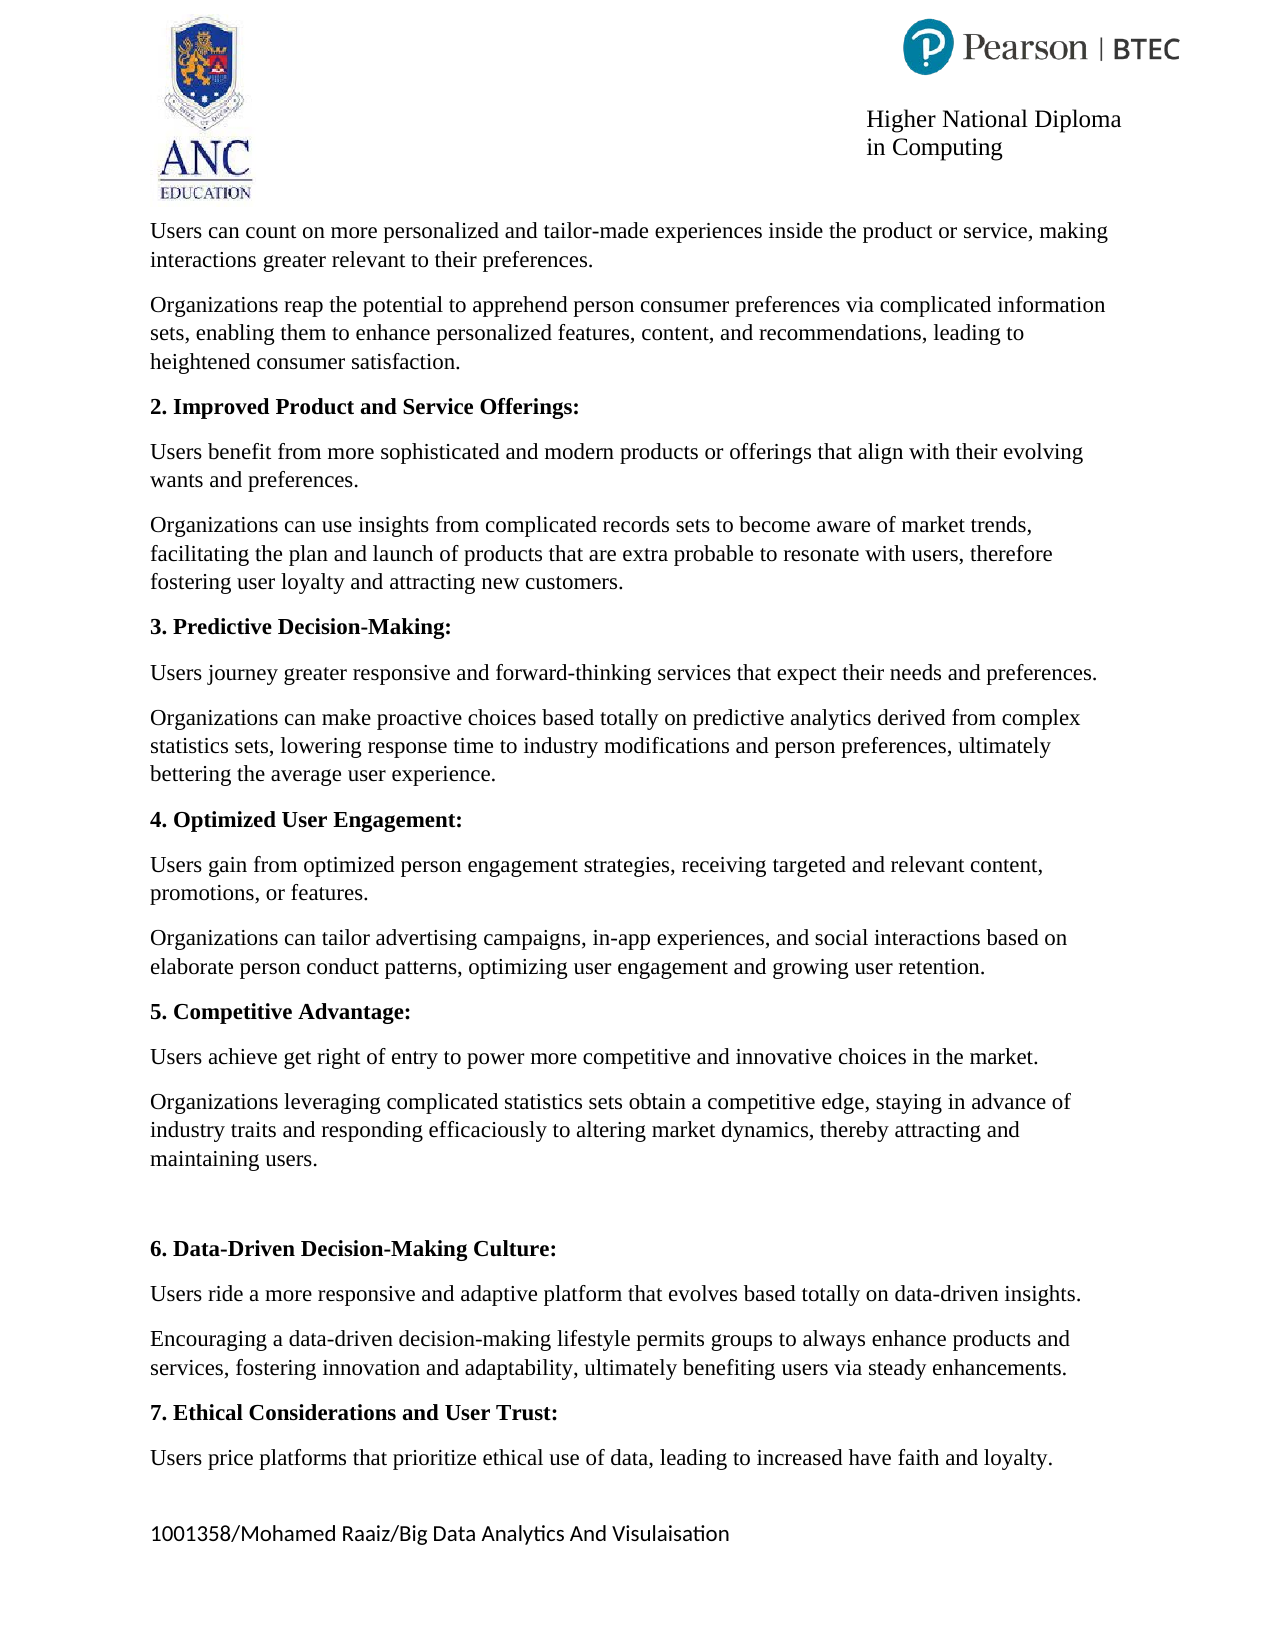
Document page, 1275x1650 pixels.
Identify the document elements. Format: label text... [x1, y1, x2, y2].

text Organizations leveraging complicated statistics sets obtain a competitive edge, staying in advance of industry traits and responding efficaciously to altering market dynamics, thereby attracting and maintaining users. [150, 1088, 1125, 1171]
text 5. Competitive Advantage: [150, 998, 1125, 1024]
text Organizations reap the potential to apprehend person consumer preferences via complicated information sets, enabling them to enhance personalized features, content, and recommendations, leading to heightened consumer satisfaction. [150, 291, 1125, 374]
text 7. Ethical Considerations and User Trust: [150, 1399, 1125, 1425]
text 6. Data-Driven Decision-Making Culture: [150, 1235, 1125, 1261]
text 4. Optimized User Engagement: [150, 806, 1125, 832]
text Encouraging a data-driven decision-making lifestyle permits groups to always enhance products and services, fostering innovation and adaptability, ultimately benefiting users via steady enhancements. [150, 1325, 1125, 1380]
text Organizations can make proactive choices based totally on predictive analytics derived from complex statistics sets, lowering response time to industry modifications and person preferences, ultimately bettering the average user experience. [150, 704, 1125, 787]
text Users can count on more personalized and tailor-made experiences inside the product or service, making interactions greater relevant to their preferences. [150, 217, 1125, 272]
picture [894, 11, 1222, 83]
picture [150, 14, 257, 207]
text 3. Predictive Decision-Making: [150, 613, 1125, 640]
text Organizations can tailor advertising campaigns, in-app experiences, and social interactions based on elaborate person conduct patterns, optimizing user engagement and growing user retention. [150, 924, 1125, 979]
text Users journey greater responsive and forward-thinking services that expect their needs and preferences. [150, 658, 1125, 685]
text 2. Improved Product and Service Offerings: [150, 393, 1125, 419]
text Users price platforms that prioritize ethical use of data, leading to increased have faith and loyalty. [150, 1444, 1125, 1470]
text Users achieve get right of entry to power more competitive and innovative choices in the market. [150, 1043, 1125, 1069]
text Users benefit from more sophisticated and modern products or offerings that align with their evolving wants and preferences. [150, 438, 1125, 493]
text Organizations can use insights from complicated records sets to become aware of market trends, facilitating the plan and launch of products that are extra probable to resonate with users, therefore fostering user loyalty and attracting new customers. [150, 511, 1125, 595]
text Users ride a more responsive and adaptive platform that evolves based totally on data-driven insights. [150, 1280, 1125, 1307]
text Users gain from optimized person engagement strategies, receiving targeted and relevant content, promotions, or features. [150, 851, 1125, 906]
